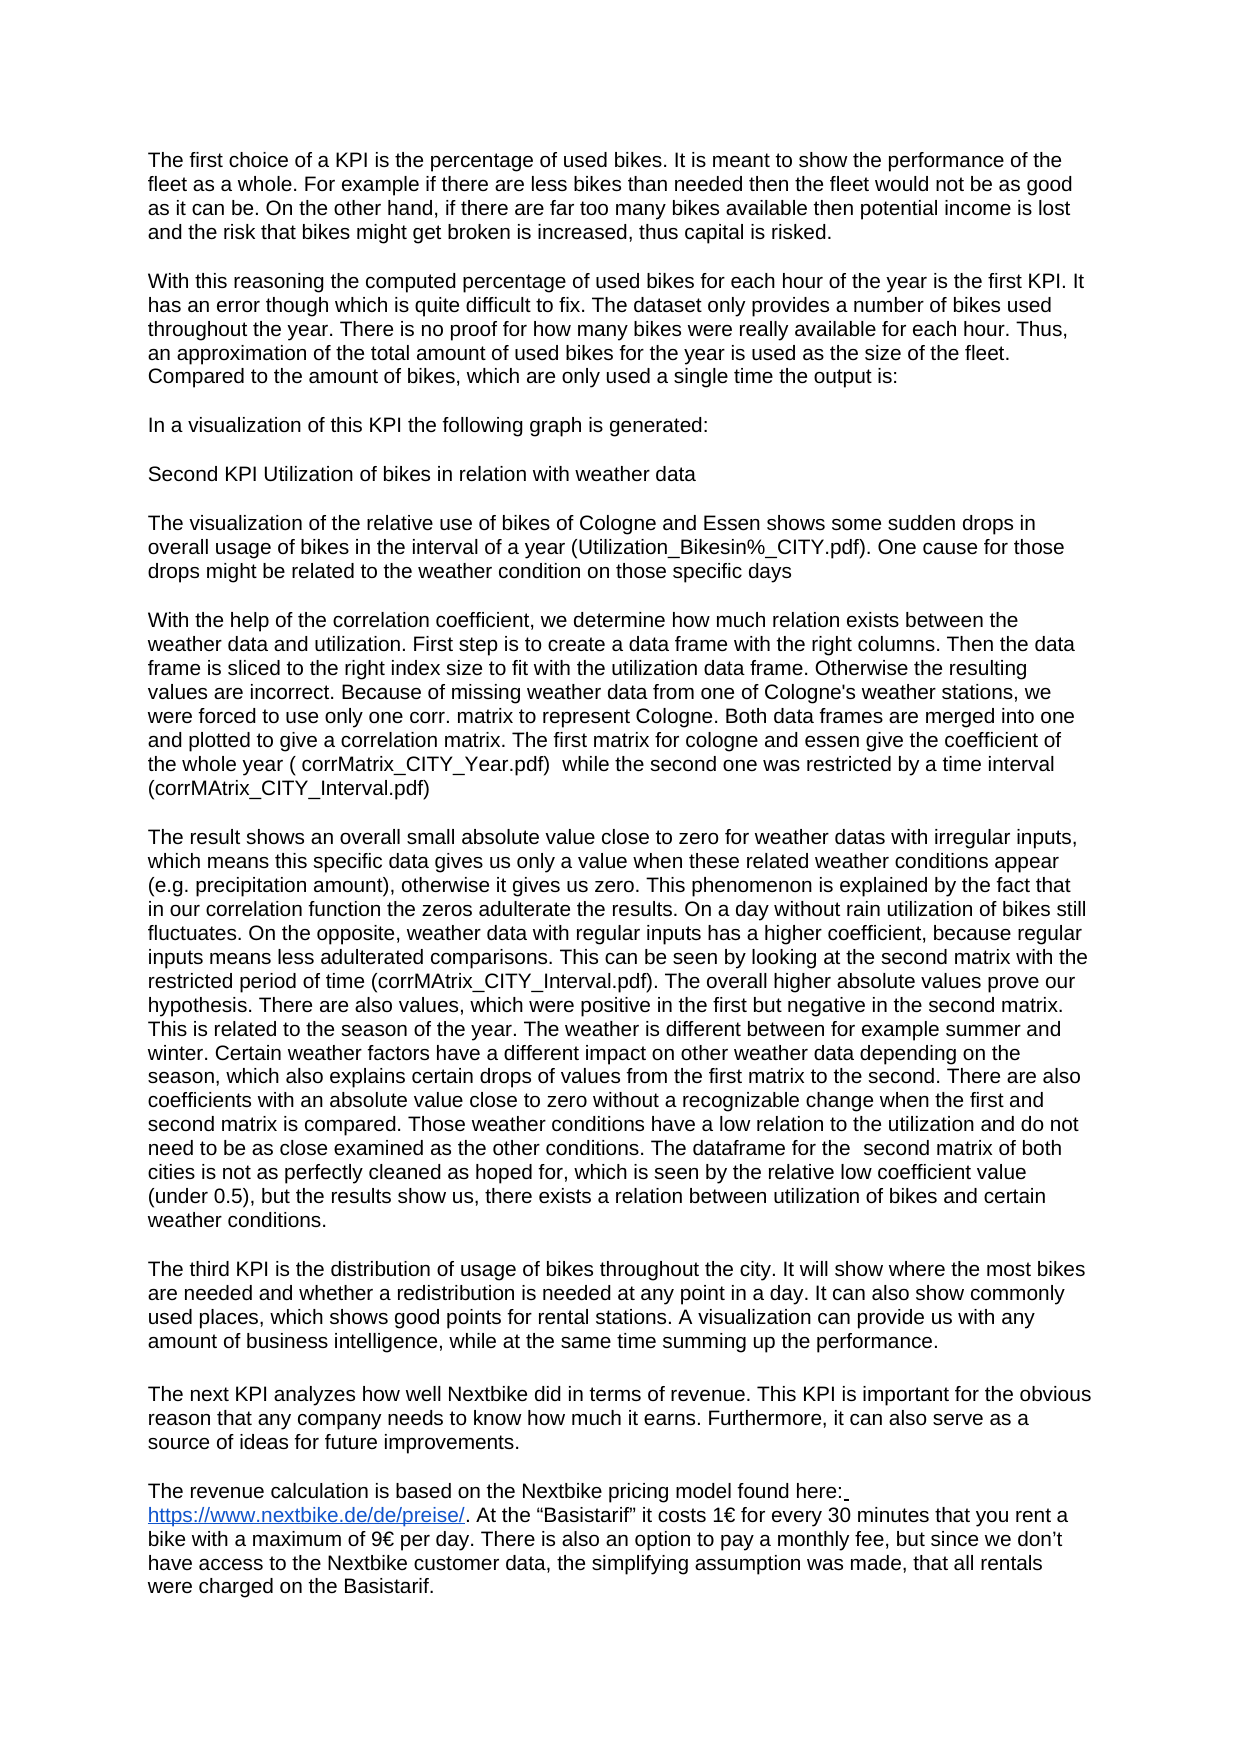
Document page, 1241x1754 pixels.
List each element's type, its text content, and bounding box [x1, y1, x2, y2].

text The first choice of a KPI is the percentage of used bikes. It is meant to show the performance of the fleet as a whole. For example if there are less bikes than needed then the fleet would not be as good as it can be. On the other hand, if there are far too many bikes available then potential income is lost and the risk that bikes might get broken is increased, thus capital is risked. [148, 148, 1093, 243]
text The third KPI is the distribution of usage of bikes throughout the city. It will show where the most bikes are needed and whether a redistribution is needed at any point in a day. It can also show commonly used places, which shows good points for rental stations. A visualization can provide us with any amount of business intelligence, while at the same time summing up the performance. [148, 1257, 1093, 1353]
text In a visualization of this KPI the following graph is generated: [148, 413, 1093, 437]
text Second KPI Utilization of bikes in relation with weather data [148, 462, 1093, 486]
text The result shows an overall small absolute value close to zero for weather datas with irregular inputs, which means this specific data gives us only a value when these related weather conditions appear (e.g. precipitation amount), otherwise it gives us zero. This phenomenon is explained by the fact that in our correlation function the zeros adulterate the results. On a day without rain utilization of bikes still fluctuates. On the opposite, weather data with regular inputs has a higher coefficient, because regular inputs means less adulterated comparisons. This can be seen by looking at the second matrix with the restricted period of time (corrMAtrix_CITY_Interval.pdf). The overall higher absolute values prove our hypothesis. There are also values, which were positive in the first but negative in the second matrix. This is related to the season of the year. The weather is different between for example summer and winter. Certain weather factors have a different impact on other weather data depending on the season, which also explains certain drops of values from the first matrix to the second. There are also coefficients with an absolute value close to zero without a recognizable change when the first and second matrix is compared. Those weather conditions have a low relation to the utilization and do not need to be as close examined as the other conditions. The dataframe for the second matrix of both cities is not as perfectly cleaned as hoped for, which is seen by the relative low coefficient value (under 0.5), but the results show us, there exists a relation between utilization of bikes and certain weather conditions. [148, 825, 1093, 1232]
text The revenue calculation is based on the Nextbike pricing model found here: https://www.nextbike.de/de/preise/. At the “Basistarif” it costs 1€ for every 30 minutes that you rent a bike with a maximum of 9€ per day. There is also an option to pay a monthly fee, but since we don’t have access to the Nextbike customer data, the simplifying assumption was made, that all rentals were charged on the Basistarif. [148, 1478, 1093, 1598]
text With the help of the correlation coefficient, we determine how much relation exists between the weather data and utilization. First step is to create a data frame with the right columns. Then the data frame is sliced to the right index size to fit with the utilization data frame. Otherwise the resulting values are incorrect. Because of missing weather data from one of Cologne's weather stations, we were forced to use only one corr. matrix to represent Cologne. Both data frames are merged into one and plotted to give a correlation matrix. The first matrix for cologne and essen give the coefficient of the whole year ( corrMatrix_CITY_Year.pdf) while the second one was restricted by a time interval (corrMAtrix_CITY_Interval.pdf) [148, 608, 1093, 800]
text The visualization of the relative use of bikes of Cologne and Essen shows some sudden drops in overall usage of bikes in the interval of a year (Utilization_Bikesin%_CITY.pdf). One cause for those drops might be related to the weather condition on those specific days [148, 511, 1093, 583]
text The next KPI analyzes how well Nextbike did in terms of revenue. This KPI is important for the obvious reason that any company needs to know how much it earns. Furthermore, it can also serve as a source of ideas for future improvements. [148, 1382, 1093, 1453]
text With this reasoning the computed percentage of used bikes for each hour of the year is the first KPI. It has an error though which is quite difficult to fix. The dataset only provides a number of bikes used throughout the year. There is no proof for how many bikes were really available for each hour. Thus, an approximation of the total amount of used bikes for the year is used as the size of the fleet. Compared to the amount of bikes, which are only used a single time the output is: [148, 268, 1093, 388]
